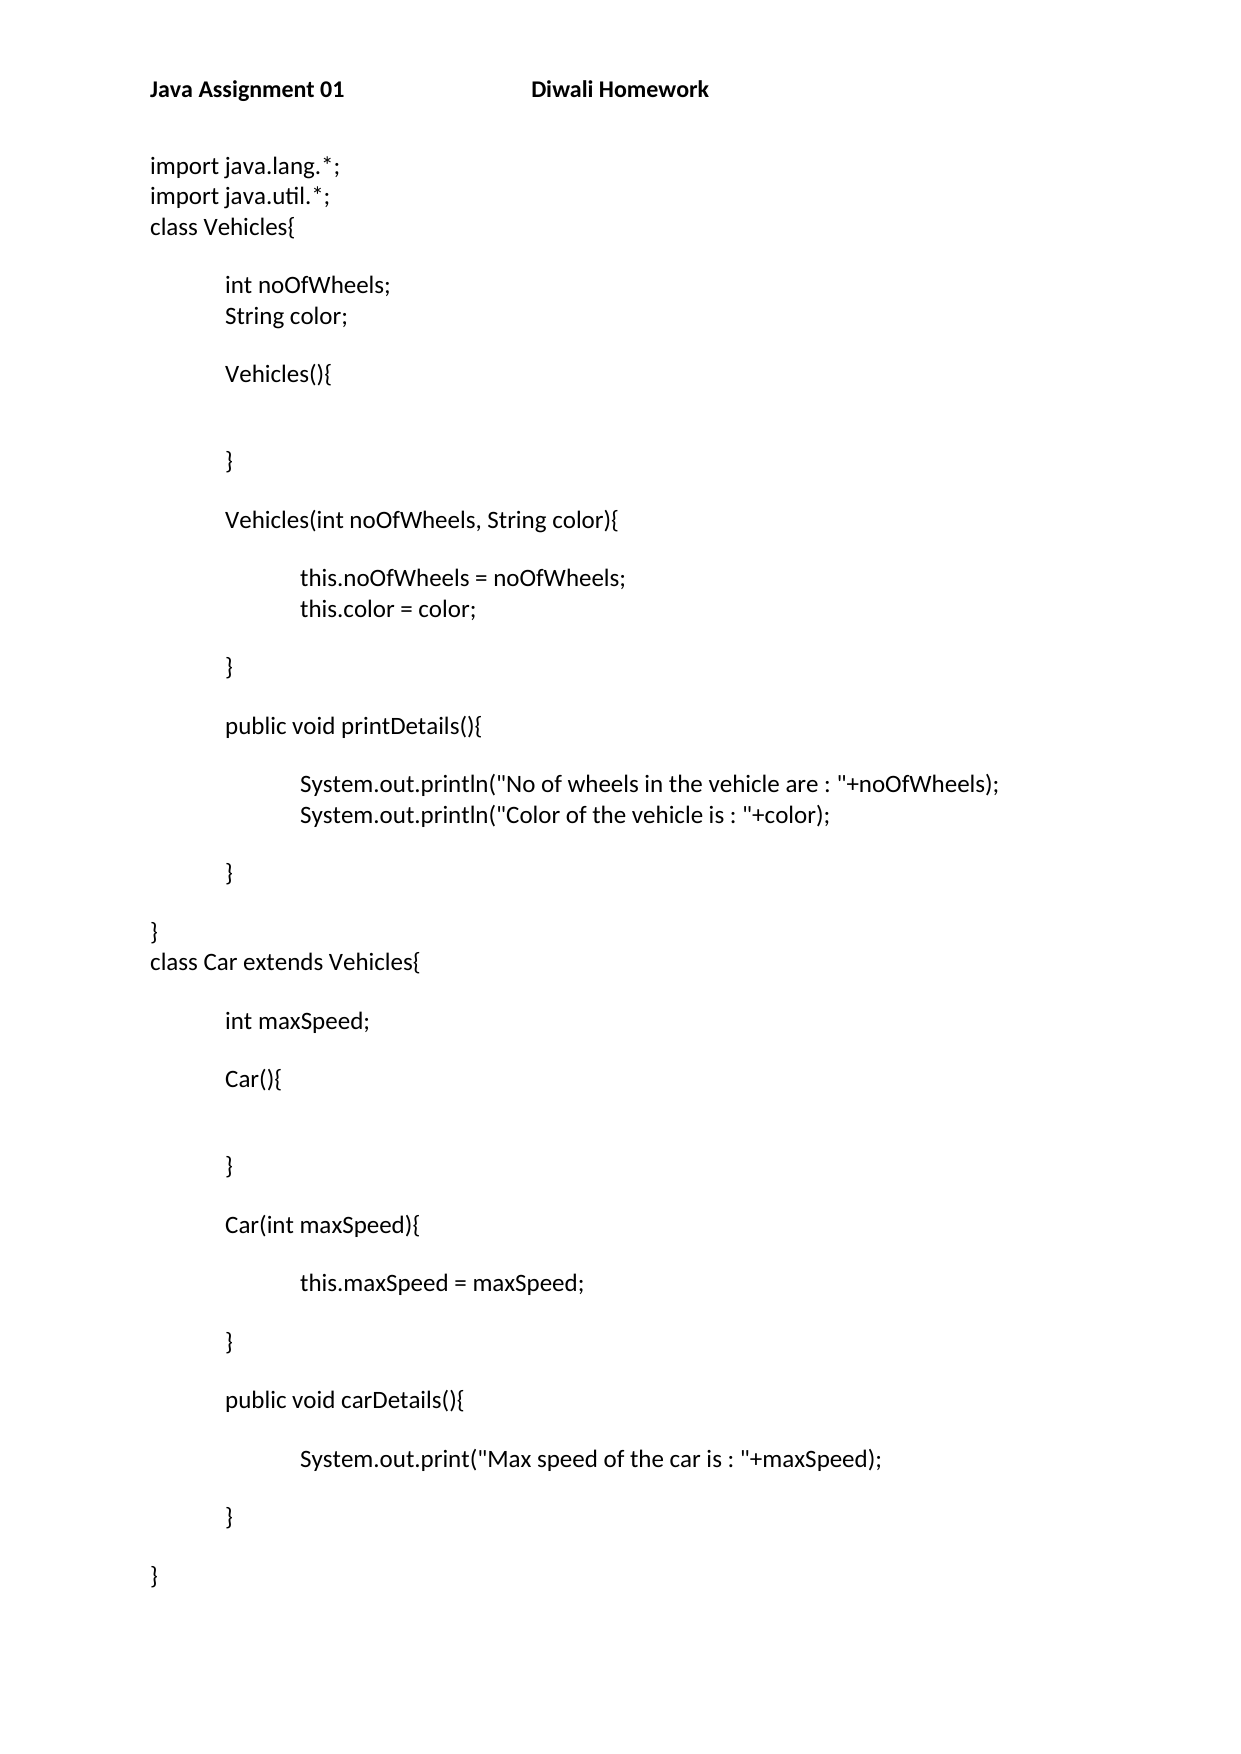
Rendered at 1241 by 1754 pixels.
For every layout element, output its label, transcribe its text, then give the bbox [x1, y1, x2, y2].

text Vehicles(){ [150, 359, 1090, 389]
text } [150, 651, 1090, 682]
text } [150, 1560, 1090, 1591]
text System.out.println("No of wheels in the vehicle are : "+noOfWheels); [150, 768, 1090, 799]
text } [150, 1501, 1090, 1532]
text Car(){ [150, 1064, 1090, 1094]
text class Car extends Vehicles{ [150, 947, 1090, 977]
text public void printDetails(){ [150, 710, 1090, 740]
text int noOfWheels; [150, 269, 1090, 300]
text System.out.println("Color of the vehicle is : "+color); [150, 799, 1090, 829]
text } [150, 916, 1090, 947]
text } [150, 445, 1090, 476]
text } [150, 1326, 1090, 1356]
text import java.util.*; [150, 181, 1090, 211]
text import java.lang.*; [150, 150, 1090, 181]
text int maxSpeed; [150, 1005, 1090, 1036]
text public void carDetails(){ [150, 1384, 1090, 1415]
text Car(int maxSpeed){ [150, 1209, 1090, 1239]
text Vehicles(int noOfWheels, String color){ [150, 504, 1090, 534]
text } [150, 857, 1090, 888]
text this.color = color; [150, 593, 1090, 623]
text this.maxSpeed = maxSpeed; [150, 1267, 1090, 1298]
text } [150, 1150, 1090, 1181]
text System.out.print("Max speed of the car is : "+maxSpeed); [150, 1443, 1090, 1473]
text this.noOfWheels = noOfWheels; [150, 562, 1090, 593]
text class Vehicles{ [150, 211, 1090, 242]
text String color; [150, 300, 1090, 331]
